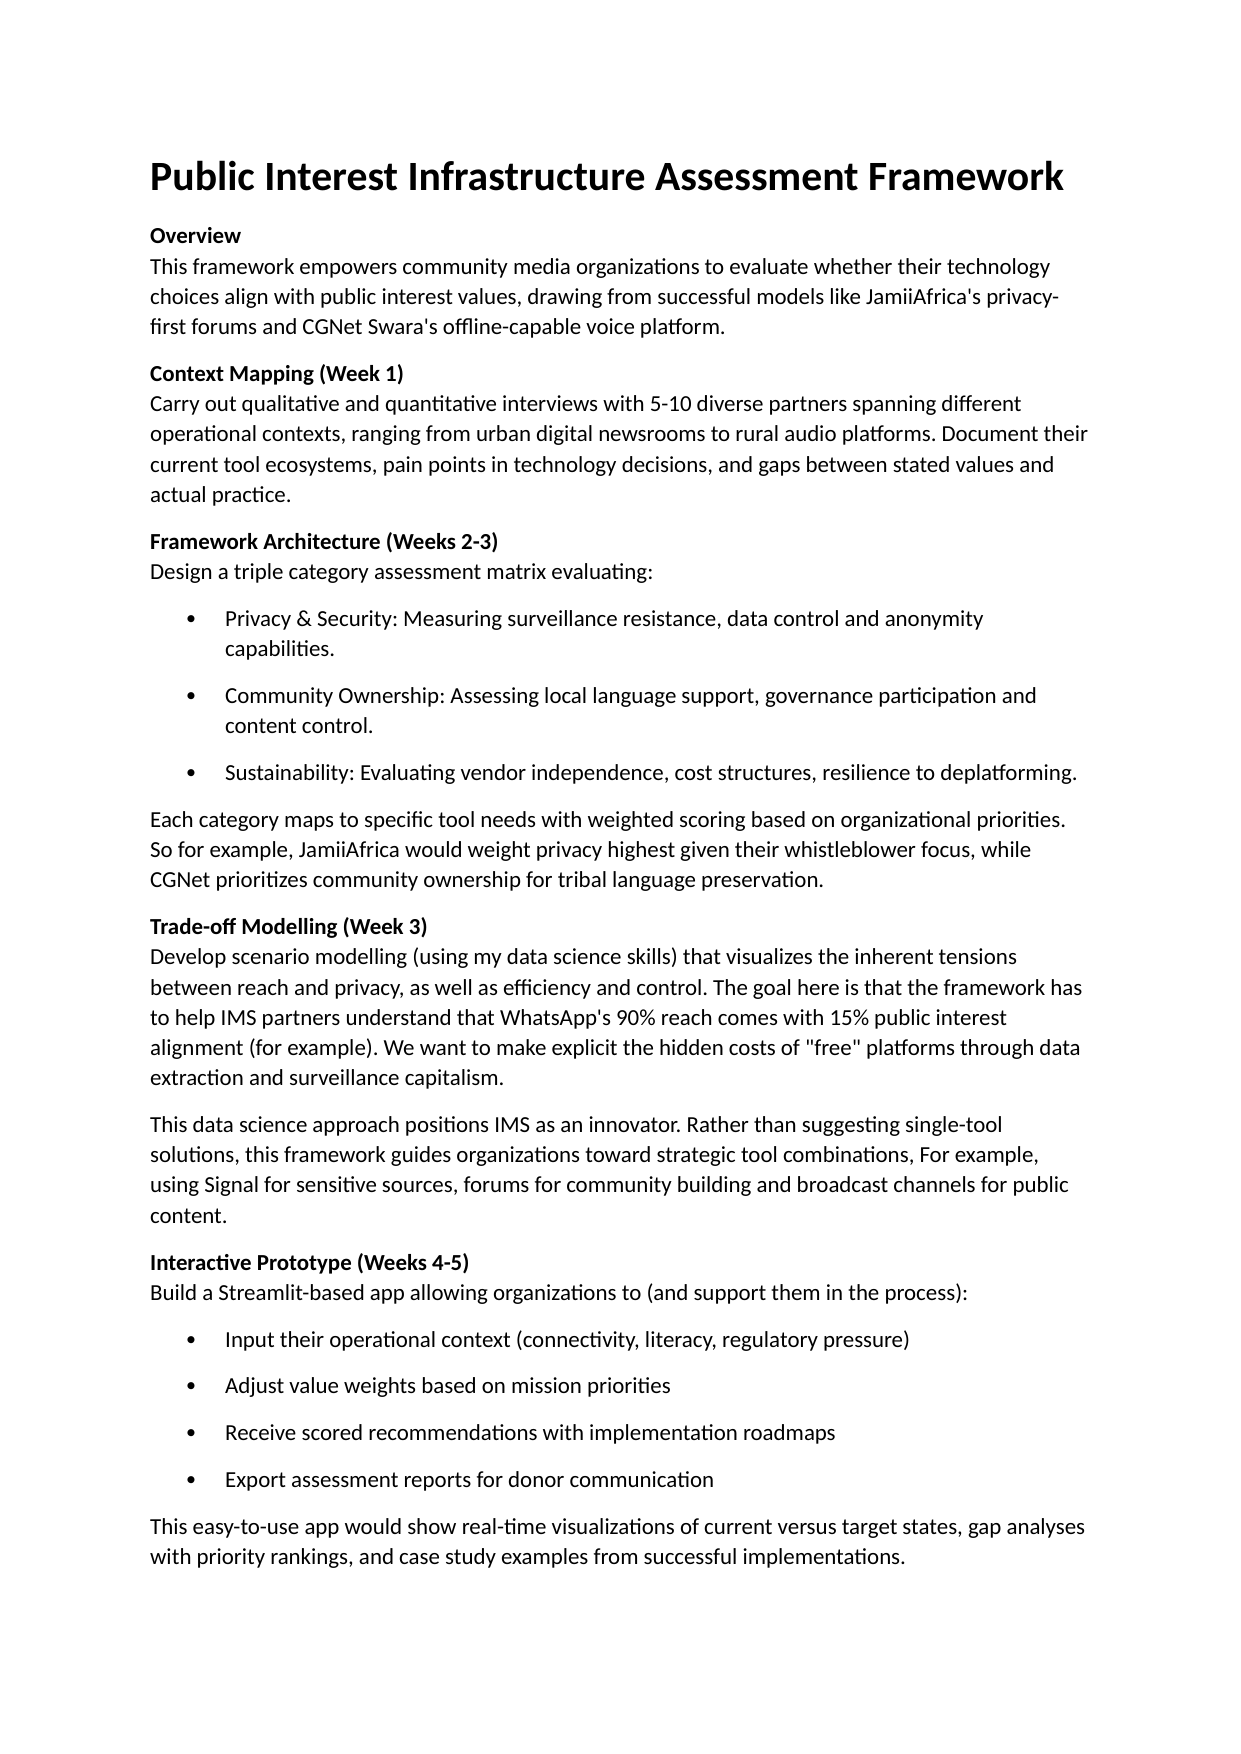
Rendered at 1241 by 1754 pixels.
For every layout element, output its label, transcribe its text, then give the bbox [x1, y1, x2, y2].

text This easy-to-use app would show real-time visualizations of current versus target states, gap analyses with priority rankings, and case study examples from successful implementations. [150, 1512, 1090, 1570]
list Receive scored recommendations with implementation roadmaps [187, 1418, 1090, 1446]
text Trade-off Modelling (Week 3) Develop scenario modelling (using my data science skills) that visualizes the inherent tensions between reach and privacy, as well as efficiency and control. The goal here is that the framework has to help IMS partners understand that WhatsApp's 90% reach comes with 15% public interest alignment (for example). We want to make explicit the hidden costs of "free" platforms through data extraction and surveillance capitalism. [150, 912, 1090, 1091]
text Overview This framework empowers community media organizations to evaluate whether their technology choices align with public interest values, drawing from successful models like JamiiAfrica's privacy-first forums and CGNet Swara's offline-capable voice platform. [150, 222, 1090, 340]
list Community Ownership: Assessing local language support, governance participation and content control. [187, 681, 1090, 739]
list Sustainability: Evaluating vendor independence, cost structures, resilience to deplatforming. [187, 758, 1090, 786]
text Each category maps to specific tool needs with weighted scoring based on organizational priorities. So for example, JamiiAfrica would weight privacy highest given their whistleblower focus, while CGNet prioritizes community ownership for tribal language preservation. [150, 805, 1090, 893]
list Export assessment reports for donor communication [187, 1465, 1090, 1493]
list Adjust value weights based on mission priorities [187, 1372, 1090, 1399]
list Input their operational context (connectivity, literacy, regulatory pressure) [187, 1325, 1090, 1353]
text Context Mapping (Week 1) Carry out qualitative and quantitative interviews with 5-10 diverse partners spanning different operational contexts, ranging from urban digital newsrooms to rural audio platforms. Document their current tool ecosystems, pain points in technology decisions, and gaps between stated values and actual practice. [150, 359, 1090, 508]
text Interactive Prototype (Weeks 4-5) Build a Streamlit-based app allowing organizations to (and support them in the process): [150, 1248, 1090, 1306]
text Framework Architecture (Weeks 2-3) Design a triple category assessment matrix evaluating: [150, 527, 1090, 585]
text Public Interest Infrastructure Assessment Framework [150, 150, 1090, 201]
list Privacy & Security: Measuring surveillance resistance, data control and anonymity capabilities. [187, 604, 1090, 662]
text This data science approach positions IMS as an innovator. Rather than suggesting single-tool solutions, this framework guides organizations toward strategic tool combinations, For example, using Signal for sensitive sources, forums for community building and broadcast channels for public content. [150, 1110, 1090, 1229]
